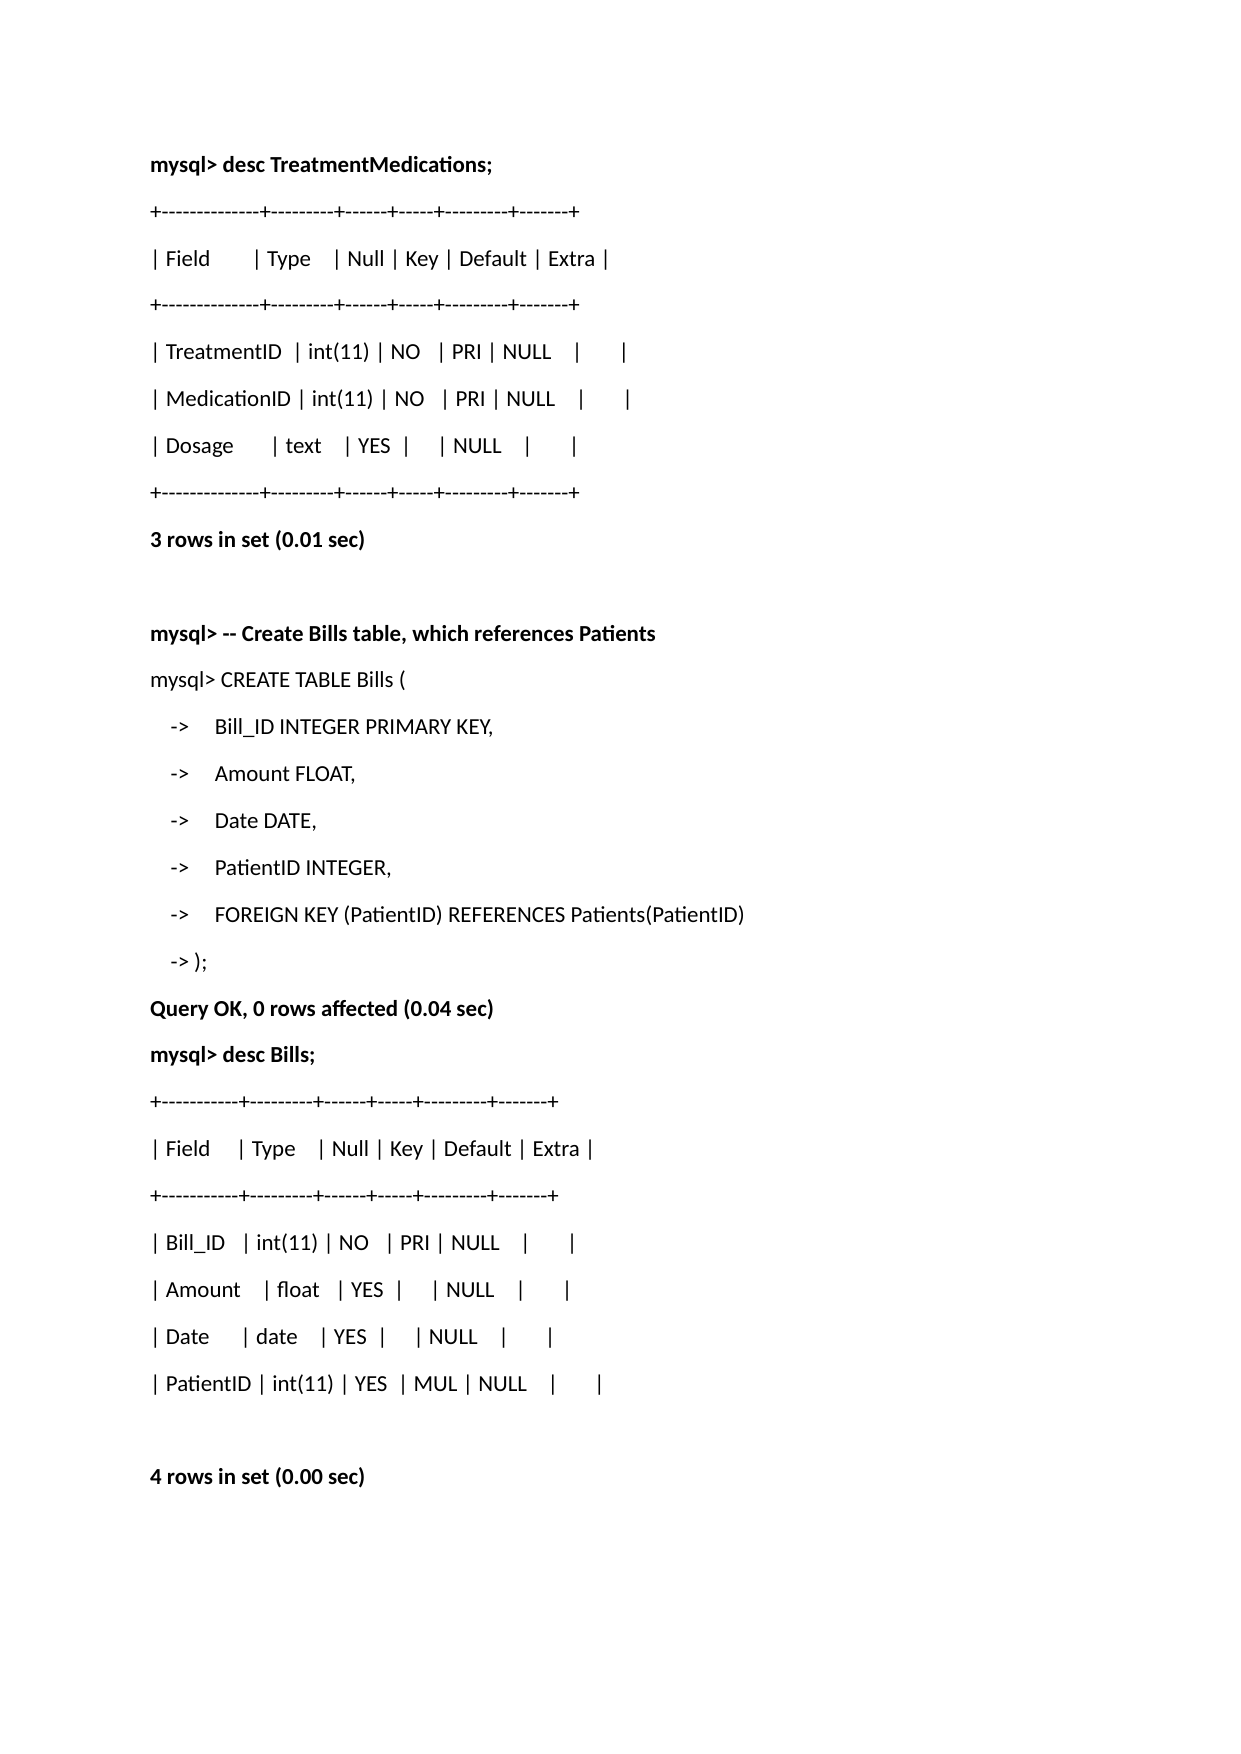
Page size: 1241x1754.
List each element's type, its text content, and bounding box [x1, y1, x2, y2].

text +--------------+---------+------+-----+---------+-------+ [150, 197, 1090, 225]
text Query OK, 0 rows affected (0.04 sec) [150, 994, 1090, 1022]
text -> ); [150, 947, 1090, 975]
text | Field | Type | Null | Key | Default | Extra | [150, 1134, 1090, 1162]
text -> Date DATE, [150, 806, 1090, 834]
text +--------------+---------+------+-----+---------+-------+ [150, 291, 1090, 319]
text mysql> desc TreatmentMedications; [150, 150, 1090, 178]
text | Field | Type | Null | Key | Default | Extra | [150, 244, 1090, 272]
text -> Bill_ID INTEGER PRIMARY KEY, [150, 712, 1090, 741]
text 4 rows in set (0.00 sec) [150, 1462, 1090, 1491]
text +-----------+---------+------+-----+---------+-------+ [150, 1181, 1090, 1209]
text | TreatmentID | int(11) | NO | PRI | NULL | | [150, 337, 1090, 366]
text mysql> -- Create Bills table, which references Patients [150, 619, 1090, 647]
text mysql> CREATE TABLE Bills ( [150, 666, 1090, 694]
text -> PatientID INTEGER, [150, 853, 1090, 881]
text 3 rows in set (0.01 sec) [150, 525, 1090, 553]
text -> Amount FLOAT, [150, 759, 1090, 787]
text | Amount | float | YES | | NULL | | [150, 1275, 1090, 1303]
text | Bill_ID | int(11) | NO | PRI | NULL | | [150, 1228, 1090, 1256]
text +-----------+---------+------+-----+---------+-------+ [150, 1087, 1090, 1116]
text | Date | date | YES | | NULL | | [150, 1322, 1090, 1350]
text -> FOREIGN KEY (PatientID) REFERENCES Patients(PatientID) [150, 900, 1090, 928]
text | MedicationID | int(11) | NO | PRI | NULL | | [150, 384, 1090, 412]
text | Dosage | text | YES | | NULL | | [150, 431, 1090, 459]
text +--------------+---------+------+-----+---------+-------+ [150, 478, 1090, 506]
text mysql> desc Bills; [150, 1041, 1090, 1069]
text | PatientID | int(11) | YES | MUL | NULL | | [150, 1369, 1090, 1397]
